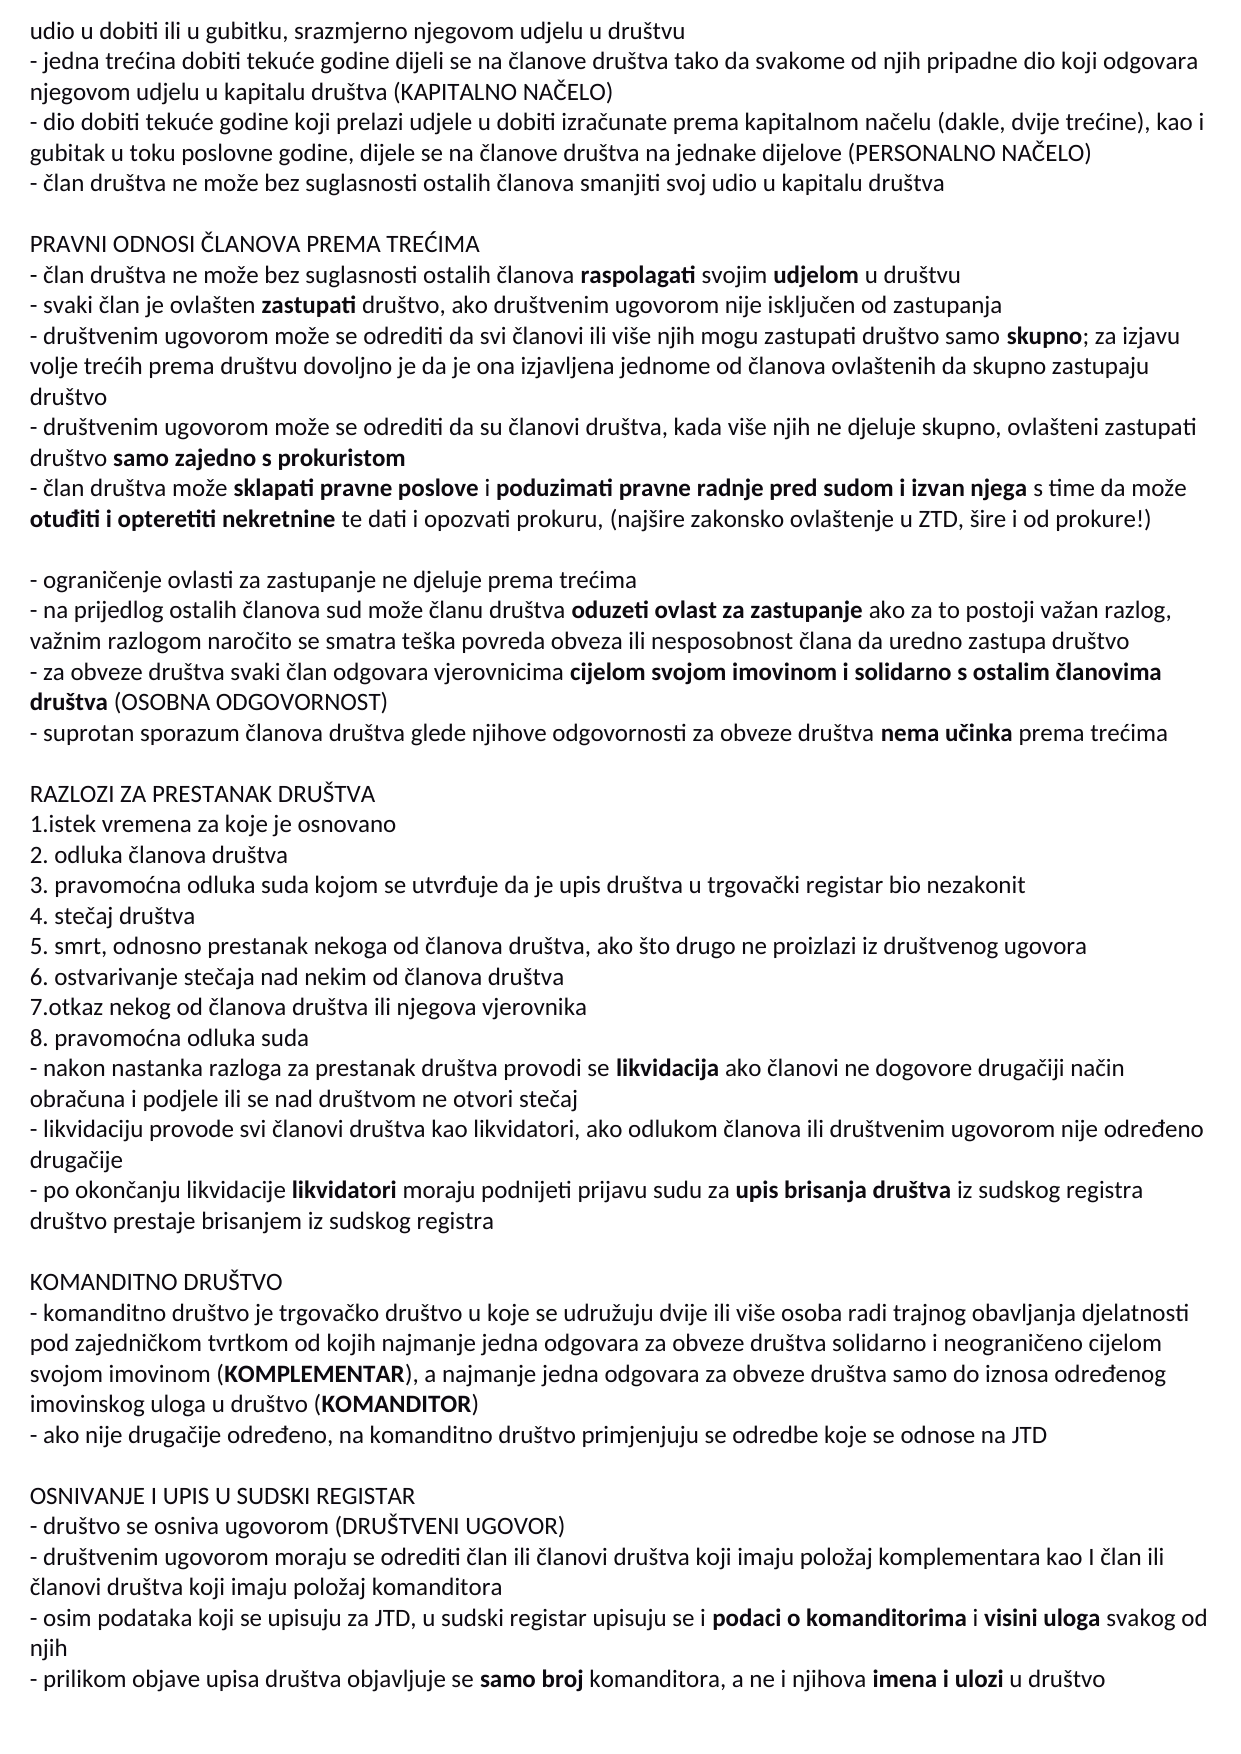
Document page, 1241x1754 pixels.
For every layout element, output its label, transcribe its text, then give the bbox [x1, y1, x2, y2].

text OSNIVANJE I UPIS U SUDSKI REGISTAR [29, 1480, 1226, 1510]
text 2. odluka članova društva [29, 839, 1226, 869]
text KOMANDITNO DRUŠTVO [29, 1266, 1226, 1297]
text 5. smrt, odnosno prestanak nekoga od članova društva, ako što drugo ne proizlazi iz društvenog ugovora [29, 930, 1226, 961]
text PRAVNI ODNOSI ČLANOVA PREMA TREĆIMA [29, 228, 1226, 259]
text - za obveze društva svaki član odgovara vjerovnicima cijelom svojom imovinom i solidarno s ostalim članovima društva (OSOBNA ODGOVORNOST) [29, 656, 1226, 717]
text - ograničenje ovlasti za zastupanje ne djeluje prema trećima [29, 564, 1226, 595]
text - dio dobiti tekuće godine koji prelazi udjele u dobiti izračunate prema kapitalnom načelu (dakle, dvije trećine), kao i gubitak u toku poslovne godine, dijele se na članove društva na jednake dijelove (PERSONALNO NAČELO) [29, 106, 1226, 167]
text - likvidaciju provode svi članovi društva kao likvidatori, ako odlukom članova ili društvenim ugovorom nije određeno drugačije [29, 1113, 1226, 1174]
text - svaki član je ovlašten zastupati društvo, ako društvenim ugovorom nije isključen od zastupanja [29, 289, 1226, 320]
text - društvenim ugovorom može se odrediti da svi članovi ili više njih mogu zastupati društvo samo skupno; za izjavu volje trećih prema društvu dovoljno je da je ona izjavljena jednome od članova ovlaštenih da skupno zastupaju društvo [29, 320, 1226, 412]
text - član društva ne može bez suglasnosti ostalih članova raspolagati svojim udjelom u društvu [29, 259, 1226, 289]
text - društvenim ugovorom može se odrediti da su članovi društva, kada više njih ne djeluje skupno, ovlašteni zastupati društvo samo zajedno s prokuristom [29, 412, 1226, 473]
text RAZLOZI ZA PRESTANAK DRUŠTVA [29, 778, 1226, 808]
text - komanditno društvo je trgovačko društvo u koje se udružuju dvije ili više osoba radi trajnog obavljanja djelatnosti pod zajedničkom tvrtkom od kojih najmanje jedna odgovara za obveze društva solidarno i neograničeno cijelom svojom imovinom (KOMPLEMENTAR), a najmanje jedna odgovara za obveze društva samo do iznosa određenog imovinskog uloga u društvo (KOMANDITOR) [29, 1297, 1226, 1419]
text - nakon nastanka razloga za prestanak društva provodi se likvidacija ako članovi ne dogovore drugačiji način obračuna i podjele ili se nad društvom ne otvori stečaj [29, 1052, 1226, 1113]
text - ako nije drugačije određeno, na komanditno društvo primjenjuju se odredbe koje se odnose na JTD [29, 1419, 1226, 1449]
text 3. pravomoćna odluka suda kojom se utvrđuje da je upis društva u trgovački registar bio nezakonit [29, 869, 1226, 900]
text 8. pravomoćna odluka suda [29, 1022, 1226, 1052]
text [29, 15, 1226, 45]
text - jedna trećina dobiti tekuće godine dijeli se na članove društva tako da svakome od njih pripadne dio koji odgovara njegovom udjelu u kapitalu društva (KAPITALNO NAČELO) [29, 45, 1226, 106]
text - suprotan sporazum članova društva glede njihove odgovornosti za obveze društva nema učinka prema trećima [29, 717, 1226, 747]
text - član društva može sklapati pravne poslove i poduzimati pravne radnje pred sudom i izvan njega s time da može otuđiti i opteretiti nekretnine te dati i opozvati prokuru, (najšire zakonsko ovlaštenje u ZTD, šire i od prokure!) [29, 473, 1226, 534]
text 7.otkaz nekog od članova društva ili njegova vjerovnika [29, 991, 1226, 1022]
text 1.istek vremena za koje je osnovano [29, 808, 1226, 839]
text - po okončanju likvidacije likvidatori moraju podnijeti prijavu sudu za upis brisanja društva iz sudskog registra društvo prestaje brisanjem iz sudskog registra [29, 1174, 1226, 1236]
text - član društva ne može bez suglasnosti ostalih članova smanjiti svoj udio u kapitalu društva [29, 167, 1226, 198]
text - na prijedlog ostalih članova sud može članu društva oduzeti ovlast za zastupanje ako za to postoji važan razlog, važnim razlogom naročito se smatra teška povreda obveza ili nesposobnost člana da uredno zastupa društvo [29, 595, 1226, 656]
text - društvo se osniva ugovorom (DRUŠTVENI UGOVOR) [29, 1510, 1226, 1541]
text - društvenim ugovorom moraju se odrediti član ili članovi društva koji imaju položaj komplementara kao I član ili članovi društva koji imaju položaj komanditora [29, 1541, 1226, 1602]
text 4. stečaj društva [29, 900, 1226, 930]
text - prilikom objave upisa društva objavljuje se samo broj komanditora, a ne i njihova imena i ulozi u društvo [29, 1663, 1226, 1693]
text 6. ostvarivanje stečaja nad nekim od članova društva [29, 961, 1226, 991]
text - osim podataka koji se upisuju za JTD, u sudski registar upisuju se i podaci o komanditorima i visini uloga svakog od njih [29, 1602, 1226, 1663]
